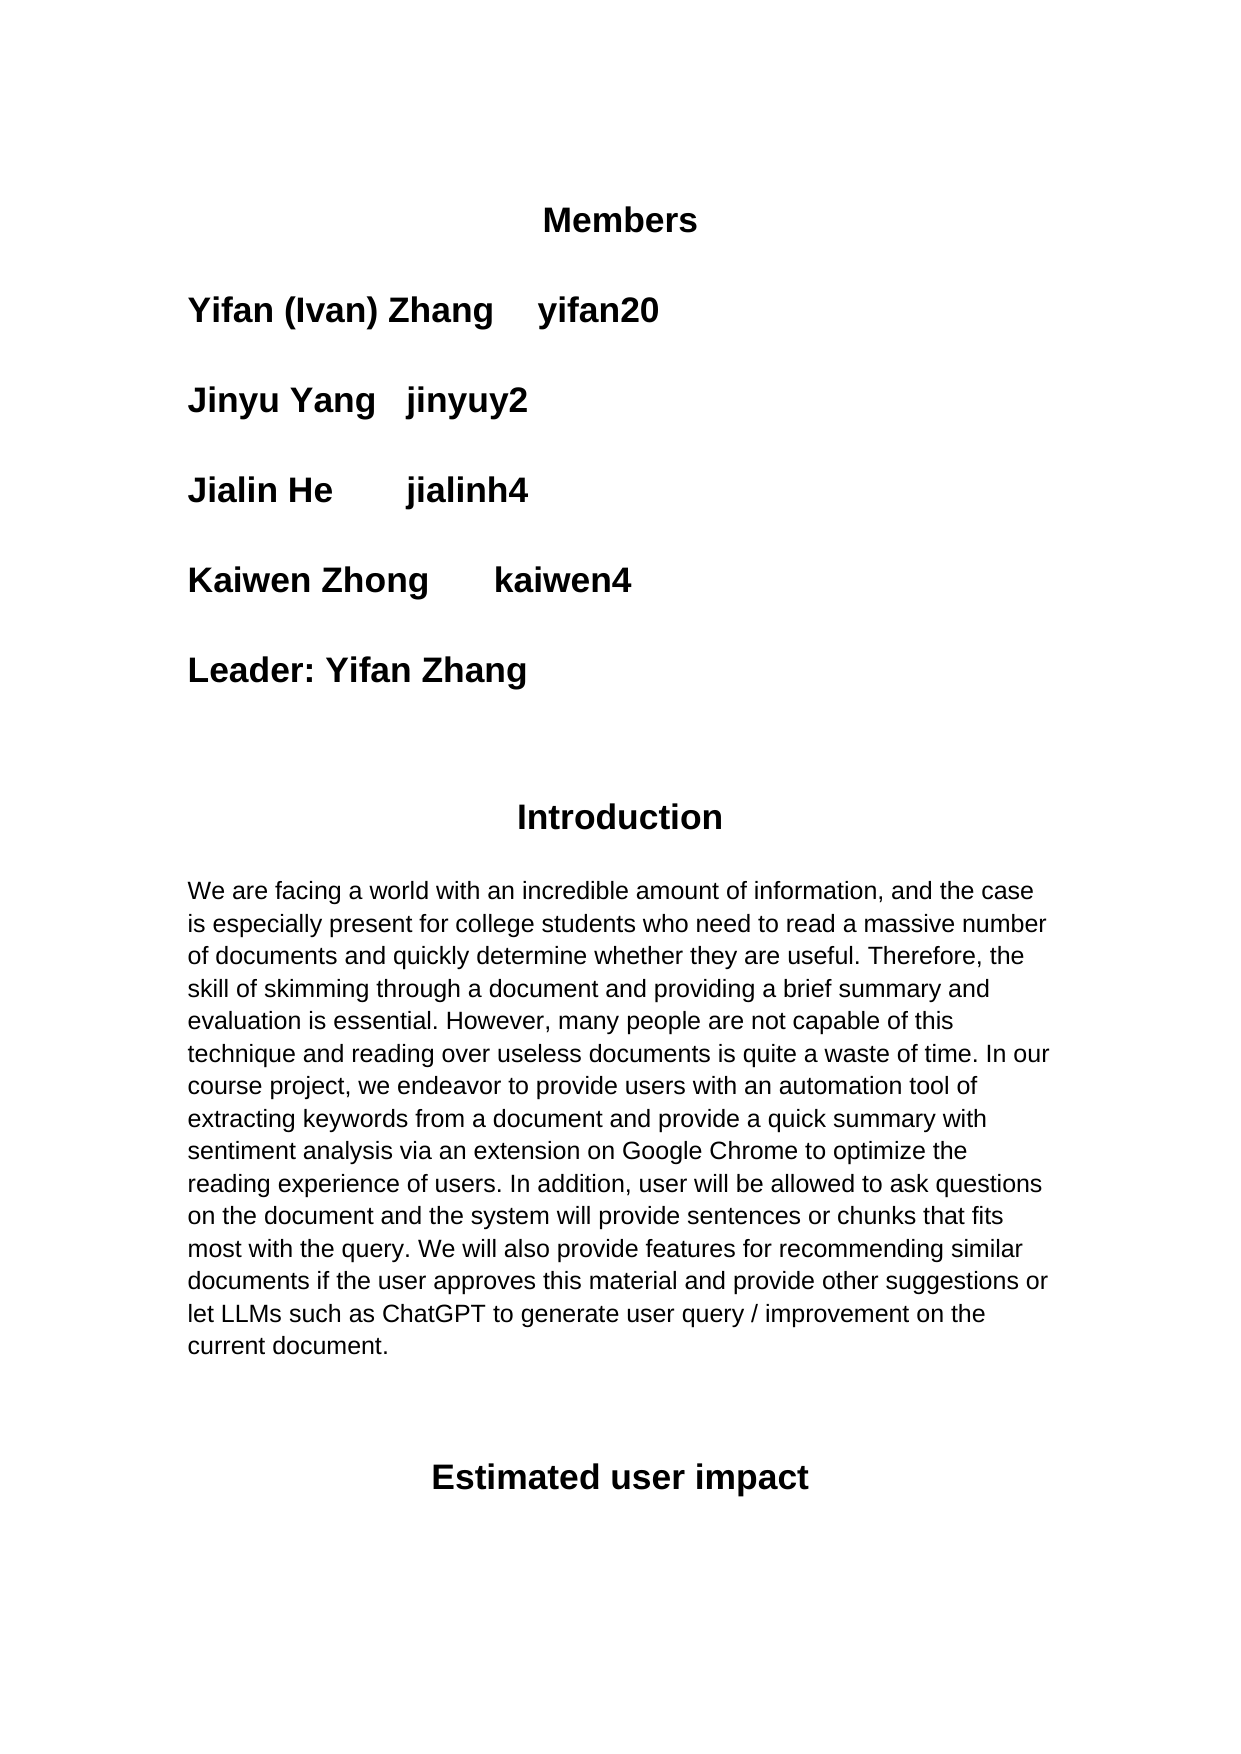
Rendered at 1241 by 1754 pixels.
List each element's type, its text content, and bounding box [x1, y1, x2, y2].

text Yifan (Ivan) Zhang yifan20 [187, 277, 1053, 342]
text Members [187, 187, 1053, 252]
text Introduction [187, 784, 1053, 849]
text We are facing a world with an incredible amount of information, and the case is especially present for college students who need to read a massive number of documents and quickly determine whether they are useful. Therefore, the skill of skimming through a document and providing a brief summary and evaluation is essential. However, many people are not capable of this technique and reading over useless documents is quite a waste of time. In our course project, we endeavor to provide users with an automation tool of extracting keywords from a document and provide a quick summary with sentiment analysis via an extension on Google Chrome to optimize the reading experience of users. In addition, user will be allowed to ask questions on the document and the system will provide sentences or chunks that fits most with the query. We will also provide features for recommending similar documents if the user approves this material and provide other suggestions or let LLMs such as ChatGPT to generate user query / improvement on the current document. [187, 874, 1053, 1362]
text Jinyu Yang jinyuy2 [187, 367, 1053, 432]
text Leader: Yifan Zhang [187, 637, 1053, 702]
text Kaiwen Zhong kaiwen4 [187, 547, 1053, 612]
text Estimated user impact [187, 1444, 1053, 1509]
text Jialin He jialinh4 [187, 457, 1053, 522]
